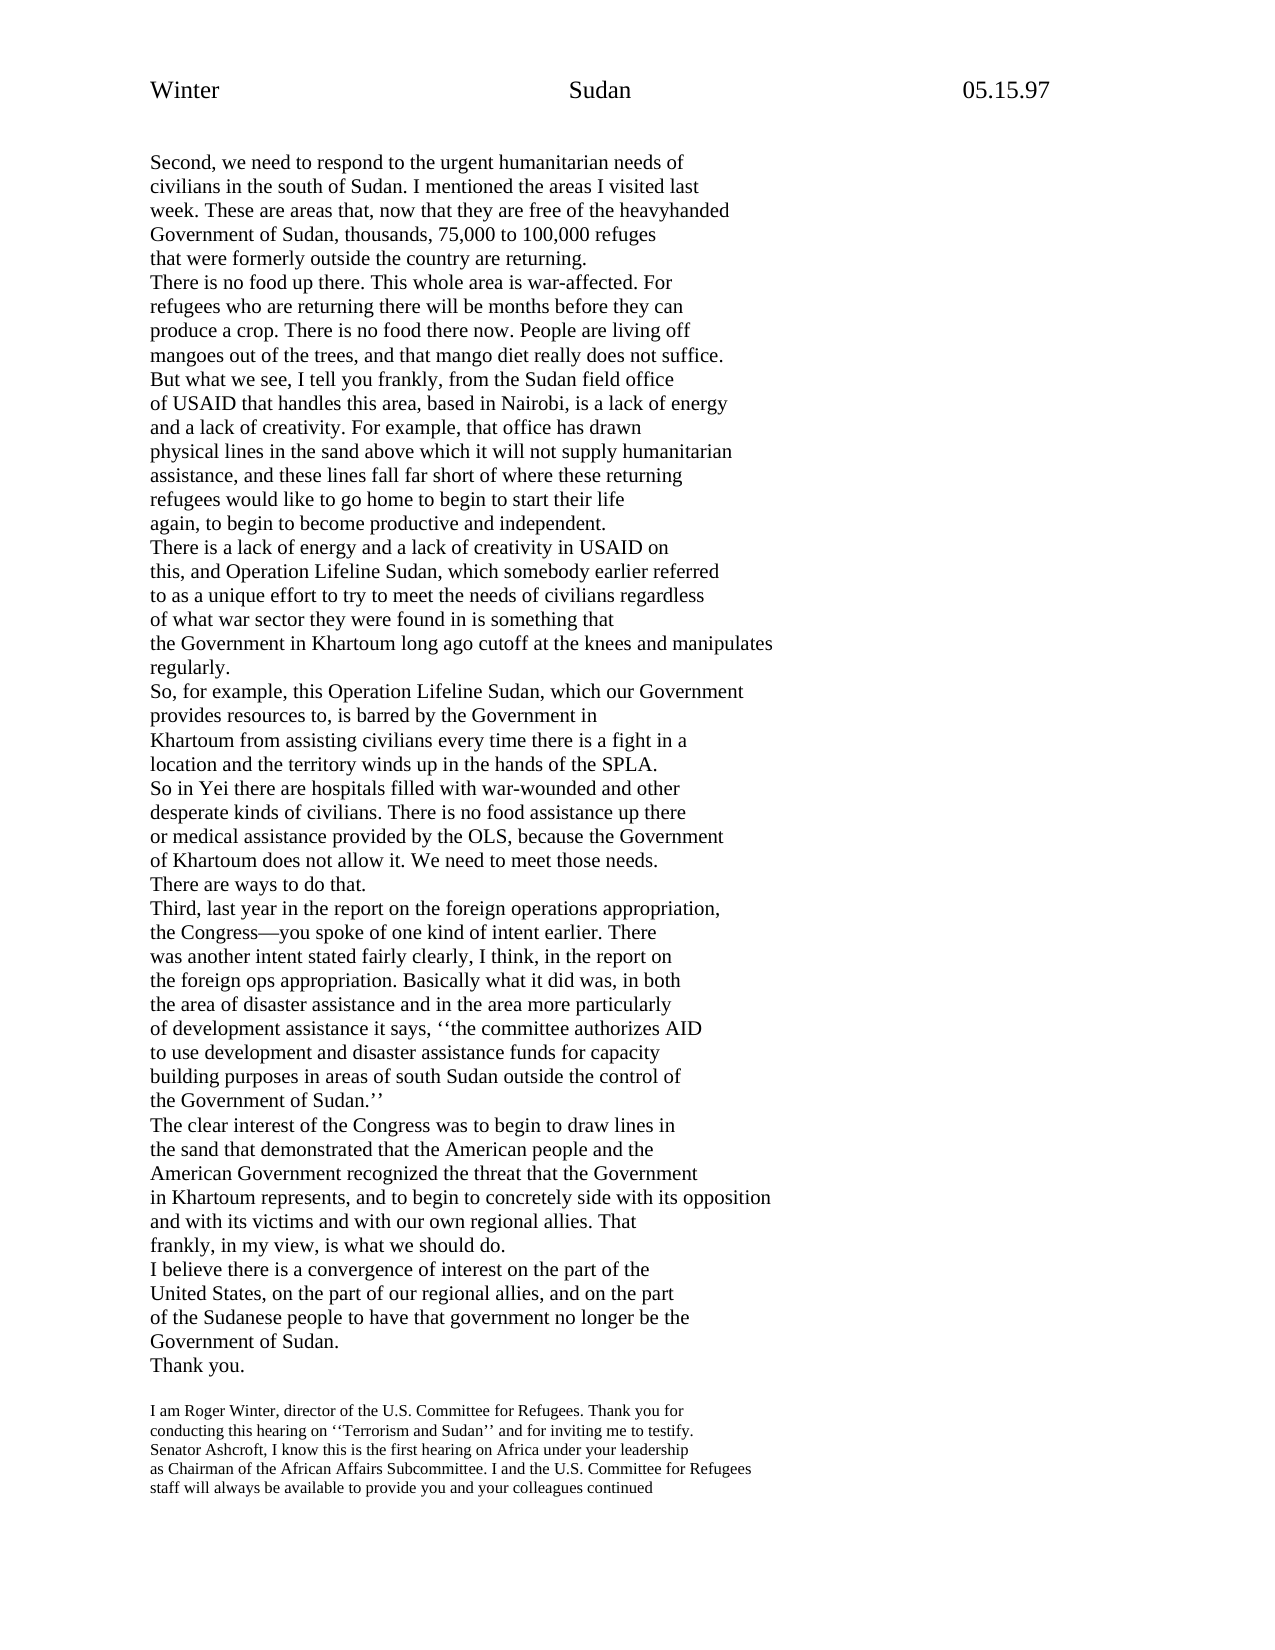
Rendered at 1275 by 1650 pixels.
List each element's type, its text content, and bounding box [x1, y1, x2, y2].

text conducting this hearing on ‘‘Terrorism and Sudan’’ and for inviting me to testify. [150, 1420, 1125, 1439]
text Senator Ashcroft, I know this is the first hearing on Africa under your leadership [150, 1439, 1125, 1459]
text to as a unique effort to try to meet the needs of civilians regardless [150, 583, 1125, 607]
text But what we see, I tell you frankly, from the Sudan field office [150, 367, 1125, 391]
text I believe there is a convergence of interest on the part of the [150, 1257, 1125, 1281]
text the Congress—you spoke of one kind of intent earlier. There [150, 920, 1125, 944]
text United States, on the part of our regional allies, and on the part [150, 1281, 1125, 1305]
text this, and Operation Lifeline Sudan, which somebody earlier referred [150, 559, 1125, 583]
text the foreign ops appropriation. Basically what it did was, in both [150, 968, 1125, 992]
text There is a lack of energy and a lack of creativity in USAID on [150, 535, 1125, 559]
text as Chairman of the African Affairs Subcommittee. I and the U.S. Committee for Refugees [150, 1459, 1125, 1478]
text regularly. [150, 655, 1125, 679]
text again, to begin to become productive and independent. [150, 511, 1125, 535]
text of the Sudanese people to have that government no longer be the [150, 1305, 1125, 1329]
text desperate kinds of civilians. There is no food assistance up there [150, 800, 1125, 824]
text refugees would like to go home to begin to start their life [150, 487, 1125, 511]
text of what war sector they were found in is something that [150, 607, 1125, 631]
text the Government in Khartoum long ago cutoff at the knees and manipulates [150, 631, 1125, 655]
text So, for example, this Operation Lifeline Sudan, which our Government [150, 679, 1125, 703]
text The clear interest of the Congress was to begin to draw lines in [150, 1112, 1125, 1137]
text There is no food up there. This whole area is war-affected. For [150, 270, 1125, 294]
text staff will always be available to provide you and your colleagues continued [150, 1478, 1125, 1497]
text in Khartoum represents, and to begin to concretely side with its opposition [150, 1185, 1125, 1209]
text the area of disaster assistance and in the area more particularly [150, 992, 1125, 1016]
text to use development and disaster assistance funds for capacity [150, 1040, 1125, 1064]
text There are ways to do that. [150, 872, 1125, 896]
text Government of Sudan. [150, 1329, 1125, 1353]
text American Government recognized the threat that the Government [150, 1161, 1125, 1185]
text of Khartoum does not allow it. We need to meet those needs. [150, 848, 1125, 872]
text I am Roger Winter, director of the U.S. Committee for Refugees. Thank you for [150, 1401, 1125, 1420]
text week. These are areas that, now that they are free of the heavyhanded [150, 198, 1125, 222]
text of USAID that handles this area, based in Nairobi, is a lack of energy [150, 391, 1125, 415]
text building purposes in areas of south Sudan outside the control of [150, 1064, 1125, 1088]
text was another intent stated fairly clearly, I think, in the report on [150, 944, 1125, 968]
text frankly, in my view, is what we should do. [150, 1233, 1125, 1257]
text provides resources to, is barred by the Government in [150, 703, 1125, 727]
text Government of Sudan, thousands, 75,000 to 100,000 refuges [150, 222, 1125, 246]
text Third, last year in the report on the foreign operations appropriation, [150, 896, 1125, 920]
text mangoes out of the trees, and that mango diet really does not suffice. [150, 342, 1125, 367]
text assistance, and these lines fall far short of where these returning [150, 463, 1125, 487]
text that were formerly outside the country are returning. [150, 246, 1125, 270]
text produce a crop. There is no food there now. People are living off [150, 318, 1125, 342]
text refugees who are returning there will be months before they can [150, 294, 1125, 318]
text the sand that demonstrated that the American people and the [150, 1137, 1125, 1161]
text Khartoum from assisting civilians every time there is a fight in a [150, 727, 1125, 752]
text civilians in the south of Sudan. I mentioned the areas I visited last [150, 174, 1125, 198]
text So in Yei there are hospitals filled with war-wounded and other [150, 776, 1125, 800]
text of development assistance it says, ‘‘the committee authorizes AID [150, 1016, 1125, 1040]
text and a lack of creativity. For example, that office has drawn [150, 415, 1125, 439]
text Thank you. [150, 1353, 1125, 1377]
text and with its victims and with our own regional allies. That [150, 1209, 1125, 1233]
text Second, we need to respond to the urgent humanitarian needs of [150, 150, 1125, 174]
text location and the territory winds up in the hands of the SPLA. [150, 752, 1125, 776]
text or medical assistance provided by the OLS, because the Government [150, 824, 1125, 848]
text the Government of Sudan.’’ [150, 1088, 1125, 1112]
text physical lines in the sand above which it will not supply humanitarian [150, 439, 1125, 463]
